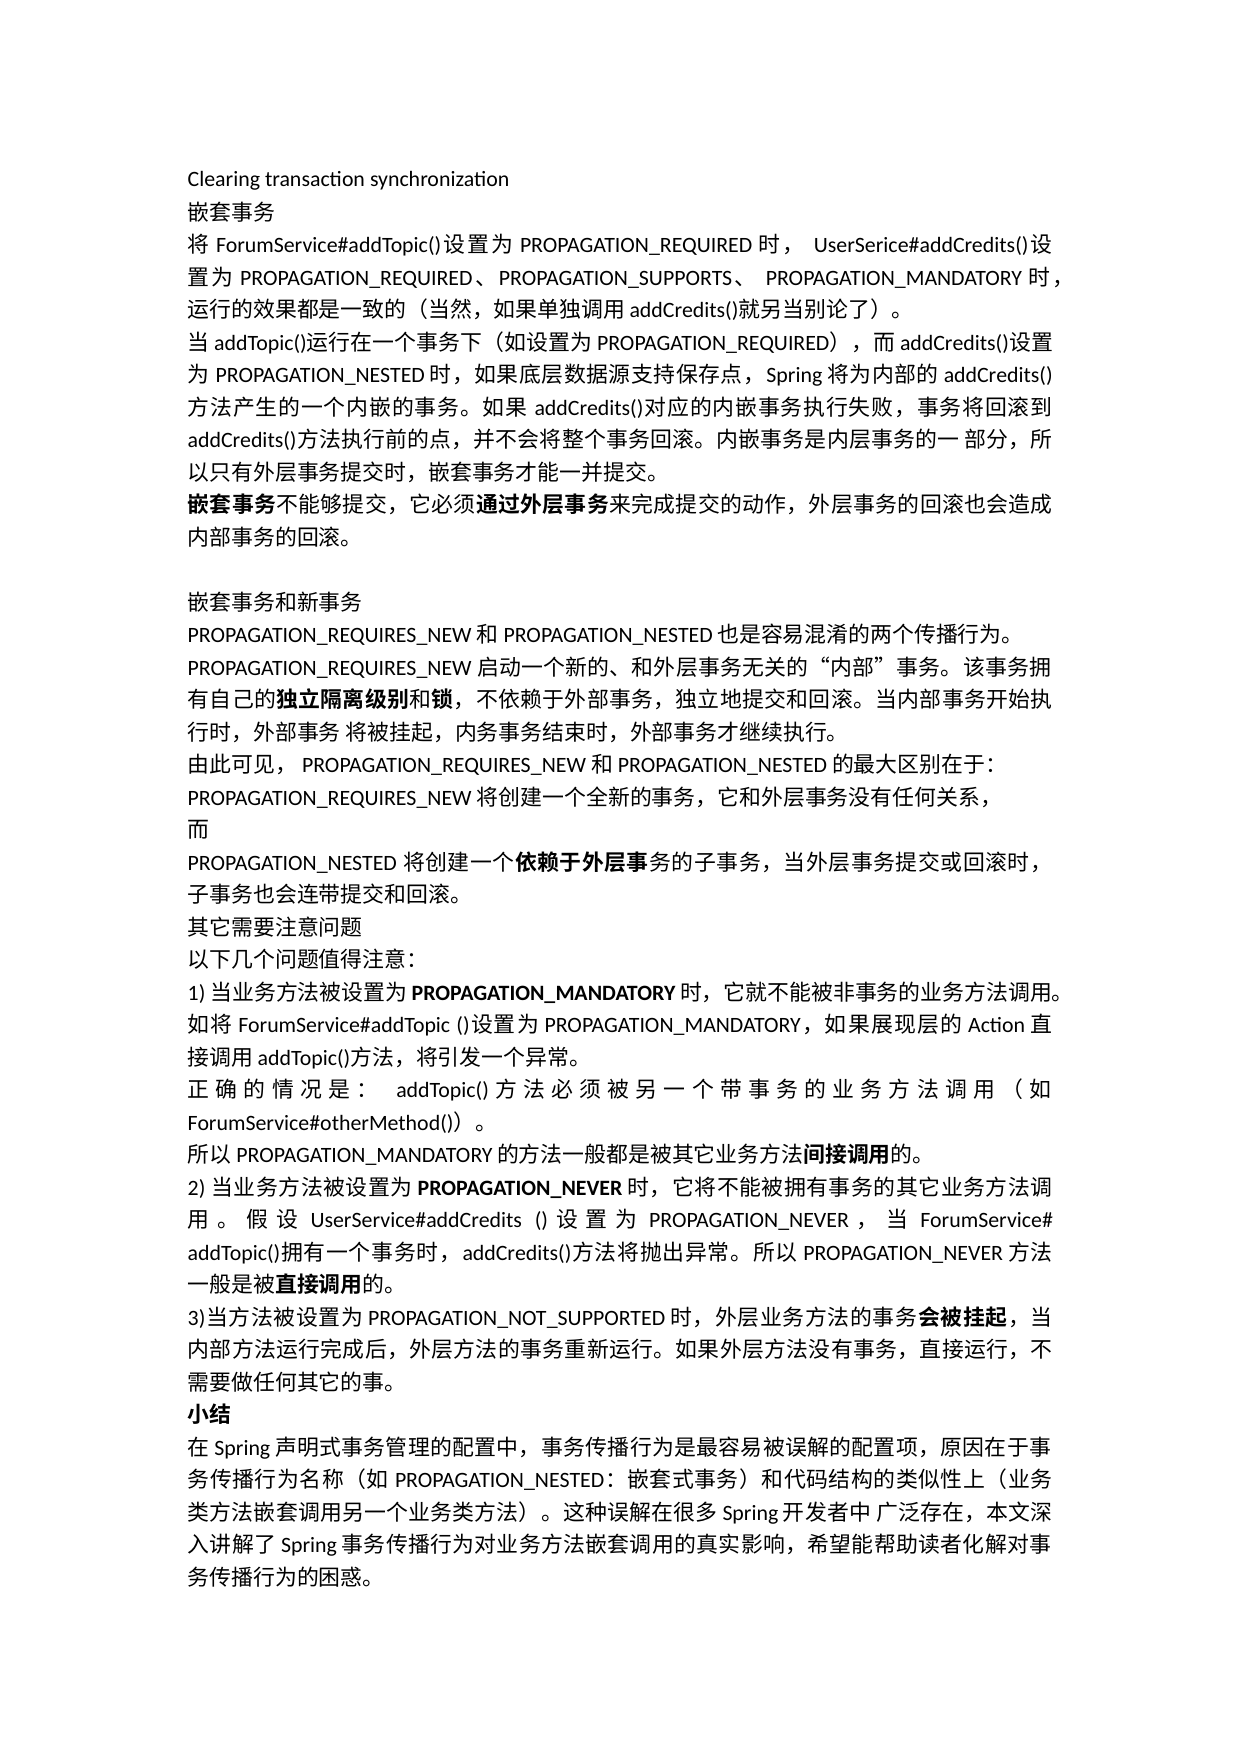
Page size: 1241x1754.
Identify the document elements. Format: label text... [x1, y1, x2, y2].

text 2) 当业务方法被设置为PROPAGATION_NEVER时，它将不能被拥有事务的其它业务方法调用。假设UserService#addCredits ()设置为PROPAGATION_NEVER，当ForumService# addTopic()拥有一个事务时，addCredits()方法将抛出异常。所以PROPAGATION_NEVER方法一般是被直接调用的。 [187, 1169, 1053, 1299]
text 以下几个问题值得注意： [187, 942, 1053, 974]
text 嵌套事务和新事务 [187, 552, 1053, 617]
text 1) 当业务方法被设置为PROPAGATION_MANDATORY时，它就不能被非事务的业务方法调用。 如将ForumService#addTopic ()设置为PROPAGATION_MANDATORY，如果展现层的Action直接调用addTopic()方法，将引发一个异常。 正确的情况是： addTopic()方法必须被另一个带事务的业务方法调用（如ForumService#otherMethod()）。 所以 PROPAGATION_MANDATORY的方法一般都是被其它业务方法间接调用的。 [187, 974, 1053, 1169]
text 嵌套事务不能够提交，它必须通过外层事务来完成提交的动作，外层事务的回滚也会造成内部事务的回滚。 [187, 487, 1053, 552]
text PROPAGATION_REQUIRES_NEW 和 PROPAGATION_NESTED也是容易混淆的两个传播行为。 PROPAGATION_REQUIRES_NEW 启动一个新的、和外层事务无关的“内部”事务。该事务拥有自己的独立隔离级别和锁，不依赖于外部事务，独立地提交和回滚。当内部事务开始执行时，外部事务 将被挂起，内务事务结束时，外部事务才继续执行。 [187, 617, 1053, 747]
text 嵌套事务 [187, 194, 1053, 227]
text 在Spring声明式事务管理的配置中，事务传播行为是最容易被误解的配置项，原因在于事务传播行为名称（如 PROPAGATION_NESTED：嵌套式事务）和代码结构的类似性上（业务类方法嵌套调用另一个业务类方法）。这种误解在很多Spring开发者中 广泛存在，本文深入讲解了Spring事务传播行为对业务方法嵌套调用的真实影响，希望能帮助读者化解对事务传播行为的困惑。 [187, 1429, 1053, 1592]
text 将ForumService#addTopic()设置为PROPAGATION_REQUIRED时， UserSerice#addCredits()设置为PROPAGATION_REQUIRED、PROPAGATION_SUPPORTS、 PROPAGATION_MANDATORY时，运行的效果都是一致的（当然，如果单独调用addCredits()就另当别论了）。 [187, 227, 1053, 324]
text 小结 [187, 1397, 1053, 1429]
text Clearing transaction synchronization [187, 162, 1053, 194]
text 由此可见， PROPAGATION_REQUIRES_NEW 和 PROPAGATION_NESTED 的最大区别在于： PROPAGATION_REQUIRES_NEW 将创建一个全新的事务，它和外层事务没有任何关系， 而 PROPAGATION_NESTED 将创建一个依赖于外层事务的子事务，当外层事务提交或回滚时，子事务也会连带提交和回滚。 [187, 747, 1053, 909]
text 当addTopic()运行在一个事务下（如设置为PROPAGATION_REQUIRED），而addCredits()设置为 PROPAGATION_NESTED时，如果底层数据源支持保存点，Spring将为内部的addCredits()方法产生的一个内嵌的事务。如果 addCredits()对应的内嵌事务执行失败，事务将回滚到addCredits()方法执行前的点，并不会将整个事务回滚。内嵌事务是内层事务的一 部分，所以只有外层事务提交时，嵌套事务才能一并提交。 [187, 324, 1053, 487]
text 其它需要注意问题 [187, 909, 1053, 942]
text 3)当方法被设置为PROPAGATION_NOT_SUPPORTED时，外层业务方法的事务会被挂起，当内部方法运行完成后，外层方法的事务重新运行。如果外层方法没有事务，直接运行，不需要做任何其它的事。 [187, 1299, 1053, 1397]
